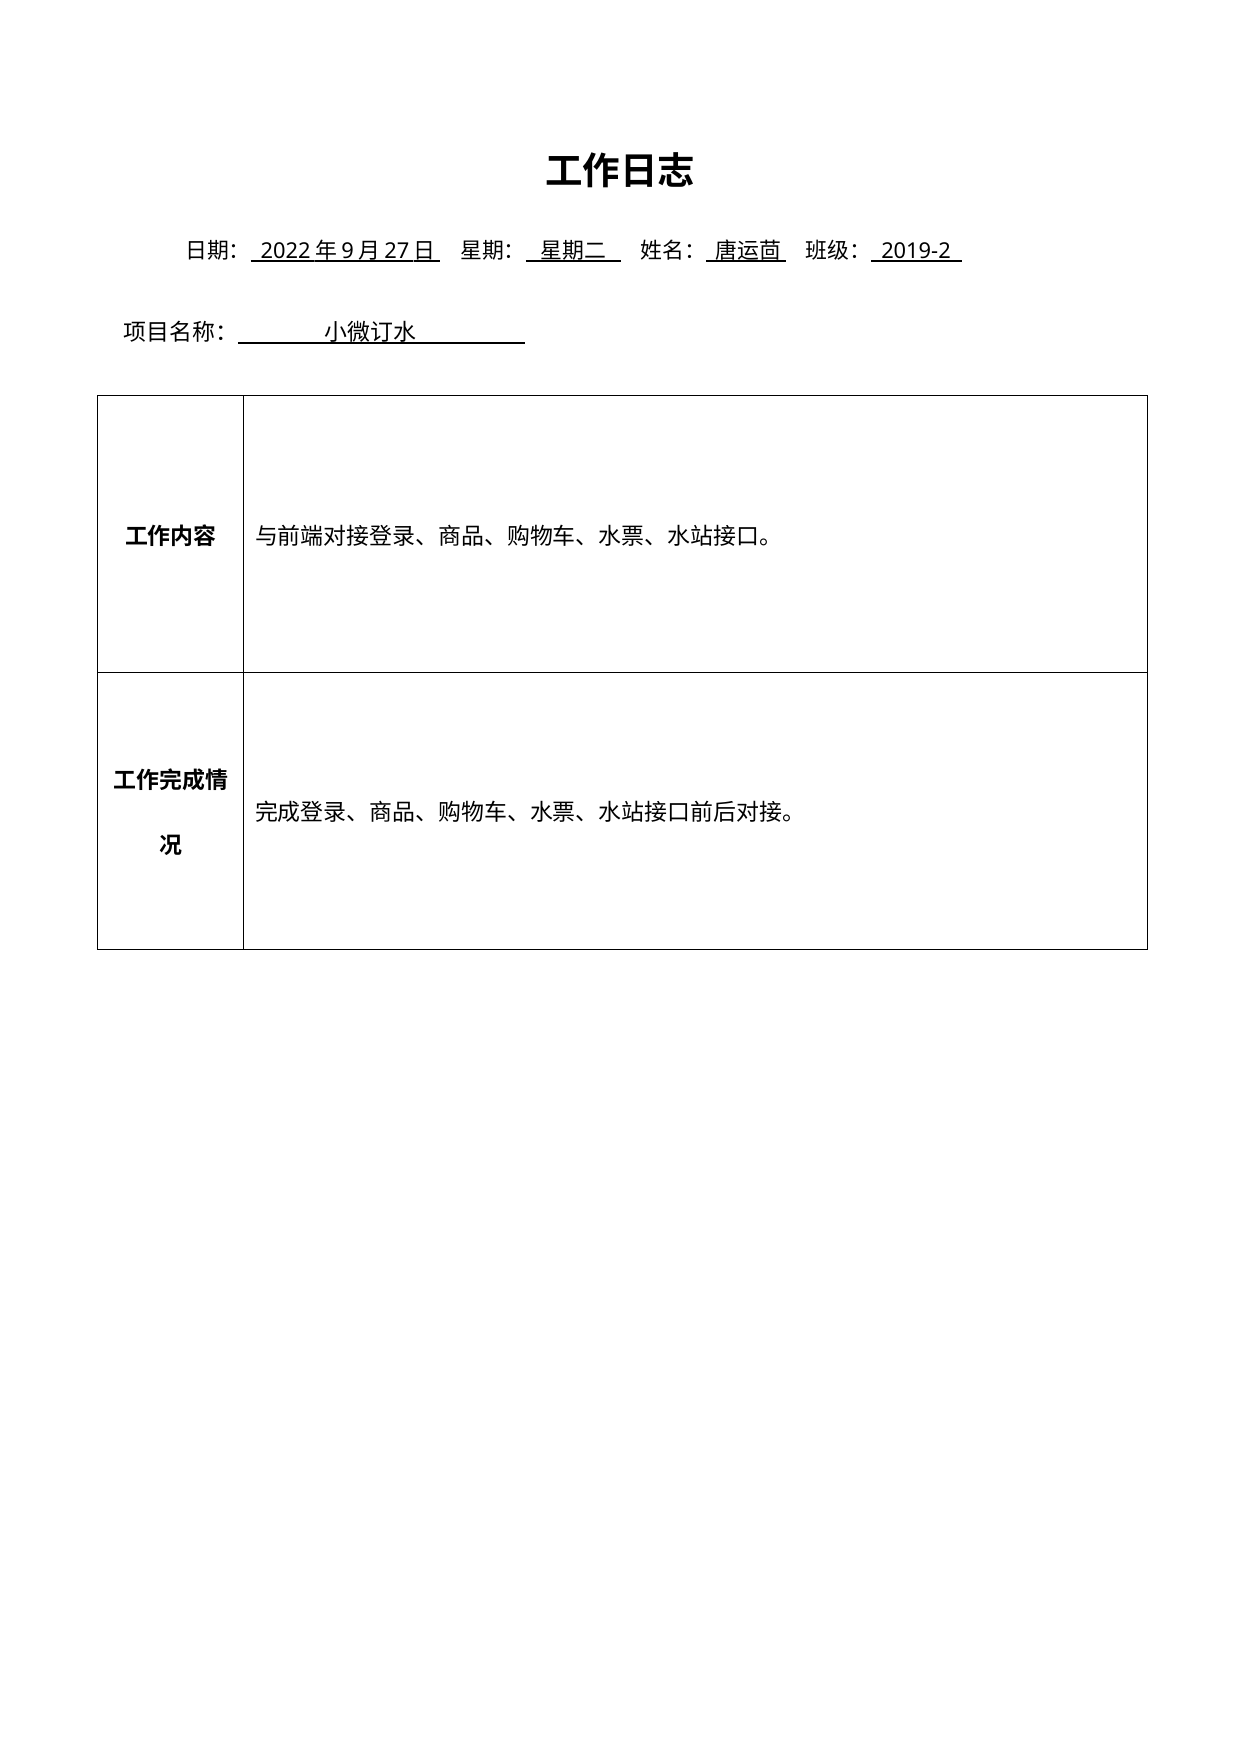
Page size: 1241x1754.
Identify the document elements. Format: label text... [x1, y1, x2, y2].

table_cell 工作完成情况 [98, 673, 243, 949]
table_cell 完成登录、商品、购物车、水票、水站接口前后对接。 [244, 673, 1147, 949]
text 项目名称： 小微订水 [123, 298, 1053, 363]
table_header 工作内容 [98, 396, 243, 672]
text 日期： 2022年9月27日 星期： 星期二 姓名： 唐运茴 班级： 2019-2 . [100, 233, 1053, 265]
table_header 与前端对接登录、商品、购物车、水票、水站接口。 [244, 396, 1147, 672]
text 工作日志 [187, 135, 1053, 200]
